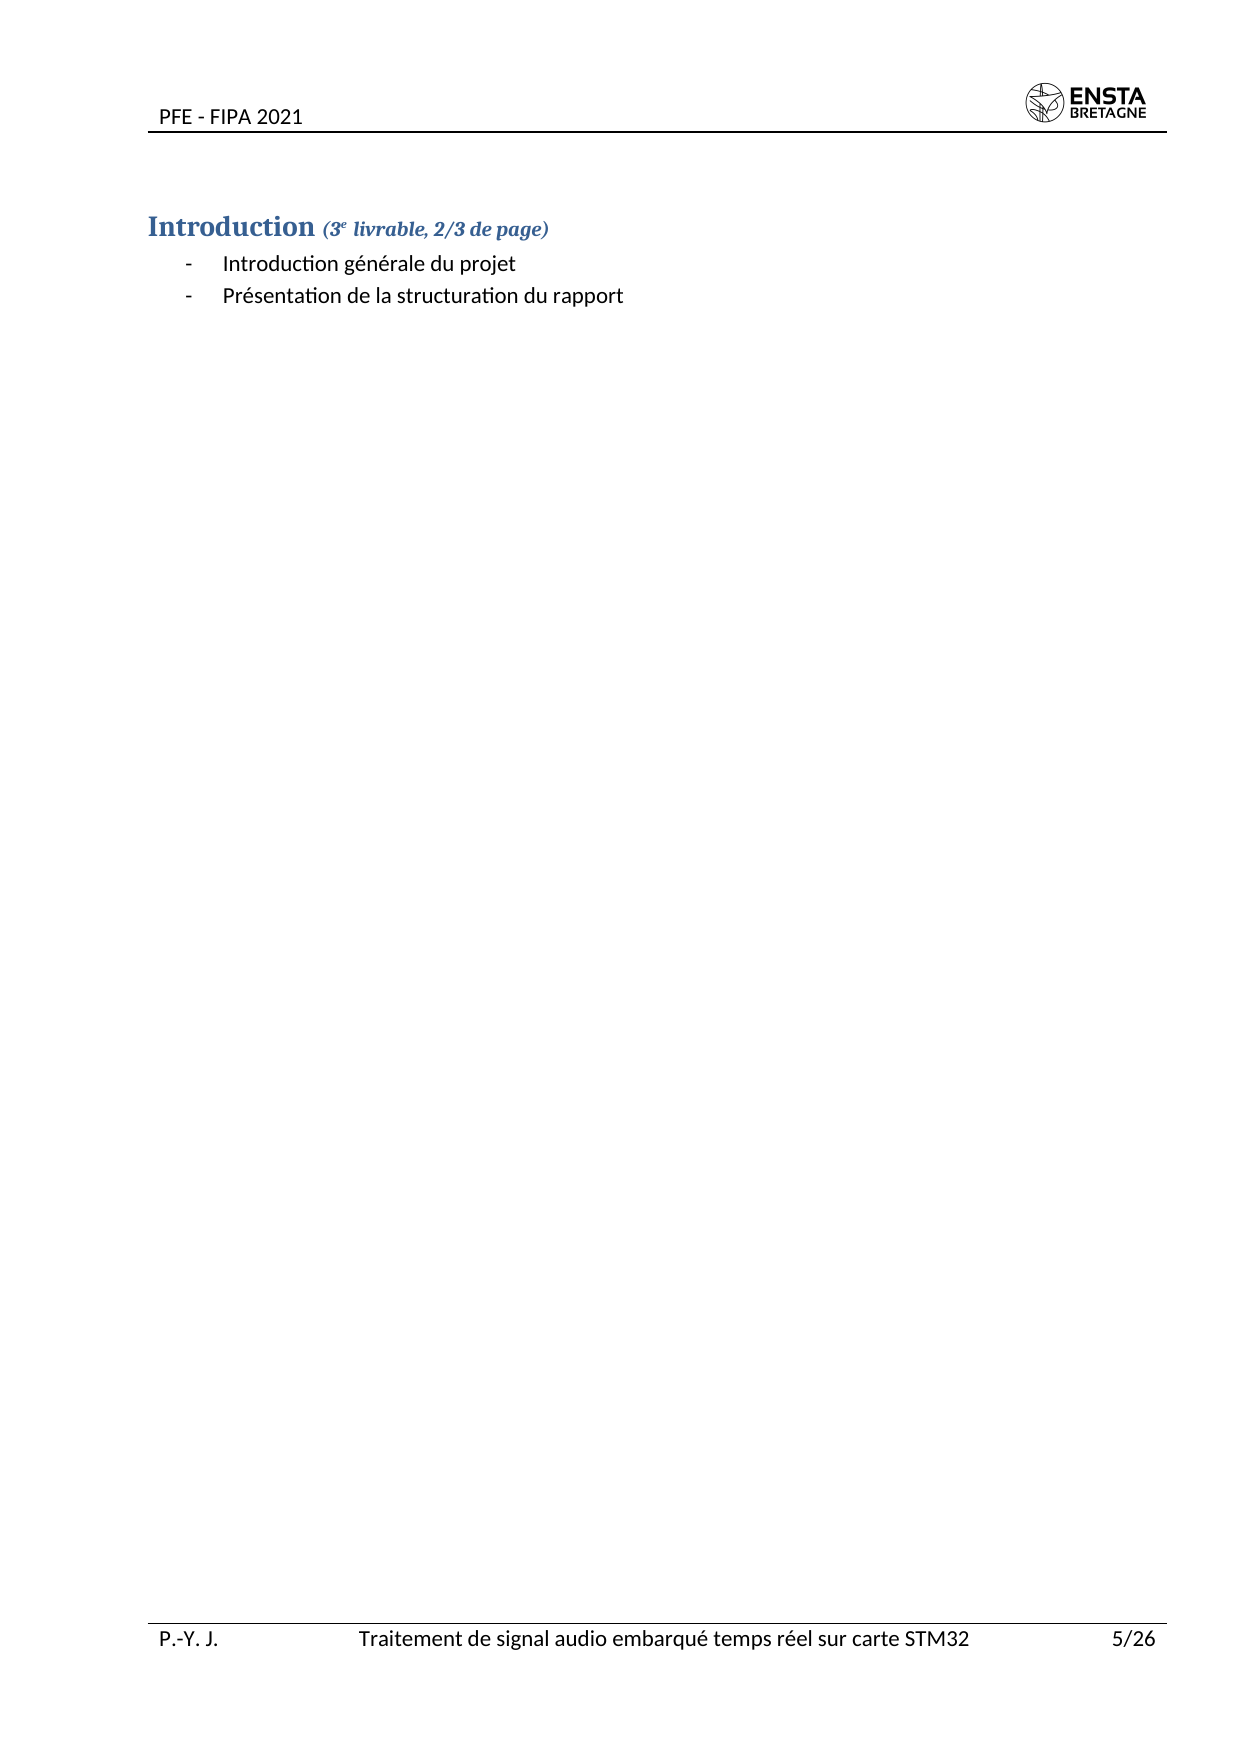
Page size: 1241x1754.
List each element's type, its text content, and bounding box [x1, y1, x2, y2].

subtitle Introduction (3e livrable, 2/3 de page) [148, 210, 1167, 244]
list Introduction générale du projet [185, 249, 1167, 277]
picture [1016, 73, 1156, 132]
list Présentation de la structuration du rapport [185, 281, 1167, 309]
